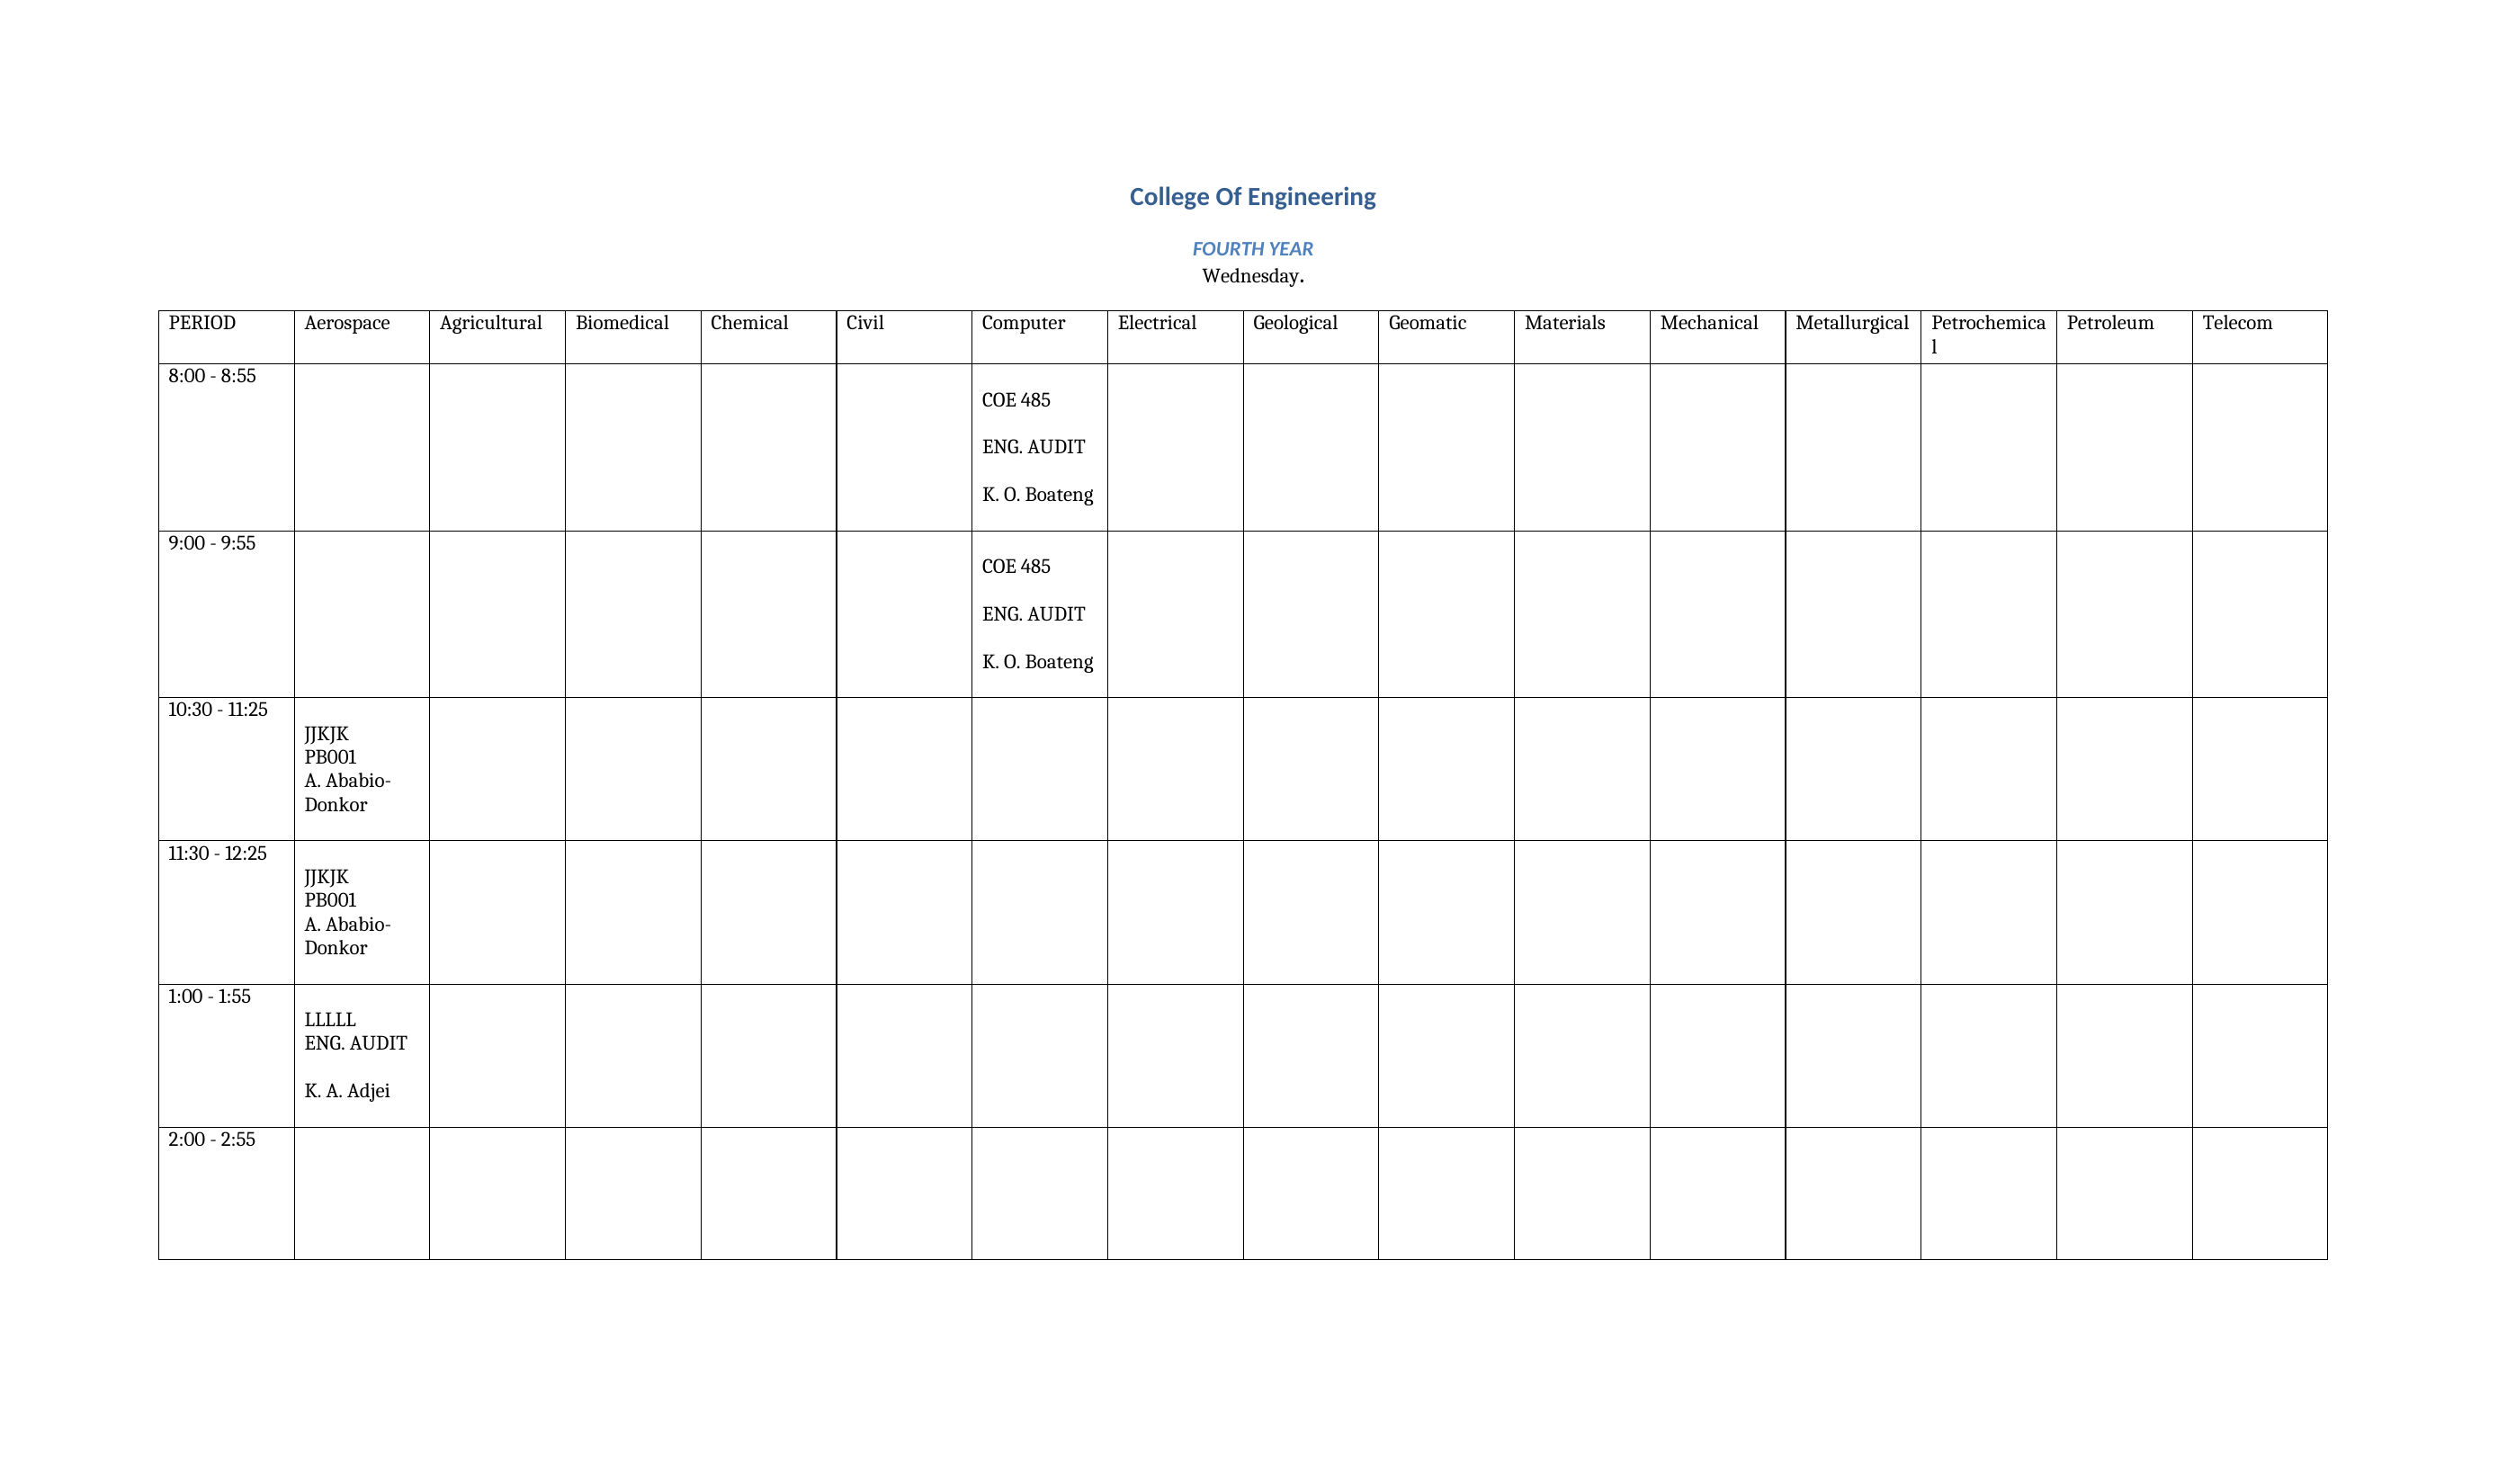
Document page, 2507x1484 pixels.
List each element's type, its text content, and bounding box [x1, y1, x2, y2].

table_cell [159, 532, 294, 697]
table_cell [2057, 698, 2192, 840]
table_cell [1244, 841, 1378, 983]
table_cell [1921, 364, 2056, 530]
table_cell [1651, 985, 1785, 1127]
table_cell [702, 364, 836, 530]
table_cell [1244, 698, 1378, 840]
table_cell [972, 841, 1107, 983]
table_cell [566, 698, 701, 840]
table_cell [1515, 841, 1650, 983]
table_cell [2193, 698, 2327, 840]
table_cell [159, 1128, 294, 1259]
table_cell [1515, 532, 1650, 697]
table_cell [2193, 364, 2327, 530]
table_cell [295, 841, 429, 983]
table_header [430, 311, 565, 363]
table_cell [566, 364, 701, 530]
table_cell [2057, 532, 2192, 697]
subtitle FOURTH YEAR [168, 236, 2338, 261]
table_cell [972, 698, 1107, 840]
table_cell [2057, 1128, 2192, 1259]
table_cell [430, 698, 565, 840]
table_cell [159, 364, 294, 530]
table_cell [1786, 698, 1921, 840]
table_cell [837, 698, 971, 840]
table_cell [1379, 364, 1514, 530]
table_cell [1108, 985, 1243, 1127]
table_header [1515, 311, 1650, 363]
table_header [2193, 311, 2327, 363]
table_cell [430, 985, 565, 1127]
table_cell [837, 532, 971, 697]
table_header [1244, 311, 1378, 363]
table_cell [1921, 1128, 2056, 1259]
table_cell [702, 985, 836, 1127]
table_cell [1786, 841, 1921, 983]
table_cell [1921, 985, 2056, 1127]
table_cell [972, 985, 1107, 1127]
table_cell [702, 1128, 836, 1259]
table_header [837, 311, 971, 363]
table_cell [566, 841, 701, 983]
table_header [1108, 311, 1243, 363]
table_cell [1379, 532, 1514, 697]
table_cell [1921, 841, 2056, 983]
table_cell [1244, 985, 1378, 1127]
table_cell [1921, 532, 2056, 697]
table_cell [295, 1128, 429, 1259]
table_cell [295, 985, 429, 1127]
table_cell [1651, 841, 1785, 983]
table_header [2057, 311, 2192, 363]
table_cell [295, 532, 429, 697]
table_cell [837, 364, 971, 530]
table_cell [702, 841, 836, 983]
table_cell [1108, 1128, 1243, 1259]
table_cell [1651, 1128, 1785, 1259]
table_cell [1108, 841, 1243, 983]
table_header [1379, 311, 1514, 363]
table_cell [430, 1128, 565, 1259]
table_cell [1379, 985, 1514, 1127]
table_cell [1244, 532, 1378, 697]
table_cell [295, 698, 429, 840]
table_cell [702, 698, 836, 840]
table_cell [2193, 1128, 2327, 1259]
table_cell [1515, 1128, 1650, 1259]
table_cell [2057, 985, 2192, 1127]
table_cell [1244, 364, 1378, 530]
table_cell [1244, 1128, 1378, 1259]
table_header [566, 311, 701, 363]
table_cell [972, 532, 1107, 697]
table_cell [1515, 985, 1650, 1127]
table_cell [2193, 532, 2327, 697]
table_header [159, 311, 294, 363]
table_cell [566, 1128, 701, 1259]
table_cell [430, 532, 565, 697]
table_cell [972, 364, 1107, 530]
text Wednesday. [168, 264, 2338, 288]
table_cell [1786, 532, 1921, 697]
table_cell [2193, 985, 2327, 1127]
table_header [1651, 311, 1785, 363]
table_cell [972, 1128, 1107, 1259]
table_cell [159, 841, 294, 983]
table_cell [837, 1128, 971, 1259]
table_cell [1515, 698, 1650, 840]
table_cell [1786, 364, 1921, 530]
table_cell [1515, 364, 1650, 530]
subtitle College Of Engineering [168, 180, 2338, 212]
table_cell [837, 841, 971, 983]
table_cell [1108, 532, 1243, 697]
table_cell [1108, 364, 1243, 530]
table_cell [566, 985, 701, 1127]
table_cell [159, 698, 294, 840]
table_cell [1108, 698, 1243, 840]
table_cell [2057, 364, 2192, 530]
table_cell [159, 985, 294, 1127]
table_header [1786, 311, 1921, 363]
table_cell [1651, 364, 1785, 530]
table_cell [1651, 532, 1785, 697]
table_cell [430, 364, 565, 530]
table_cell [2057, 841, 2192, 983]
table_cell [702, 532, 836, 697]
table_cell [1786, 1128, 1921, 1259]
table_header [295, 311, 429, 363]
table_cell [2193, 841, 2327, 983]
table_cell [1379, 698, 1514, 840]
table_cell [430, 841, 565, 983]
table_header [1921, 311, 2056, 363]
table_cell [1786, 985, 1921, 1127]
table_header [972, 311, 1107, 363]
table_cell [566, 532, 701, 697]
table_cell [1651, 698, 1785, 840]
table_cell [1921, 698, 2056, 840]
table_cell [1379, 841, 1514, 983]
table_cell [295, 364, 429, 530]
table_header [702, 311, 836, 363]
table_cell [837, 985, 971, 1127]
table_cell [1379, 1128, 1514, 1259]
